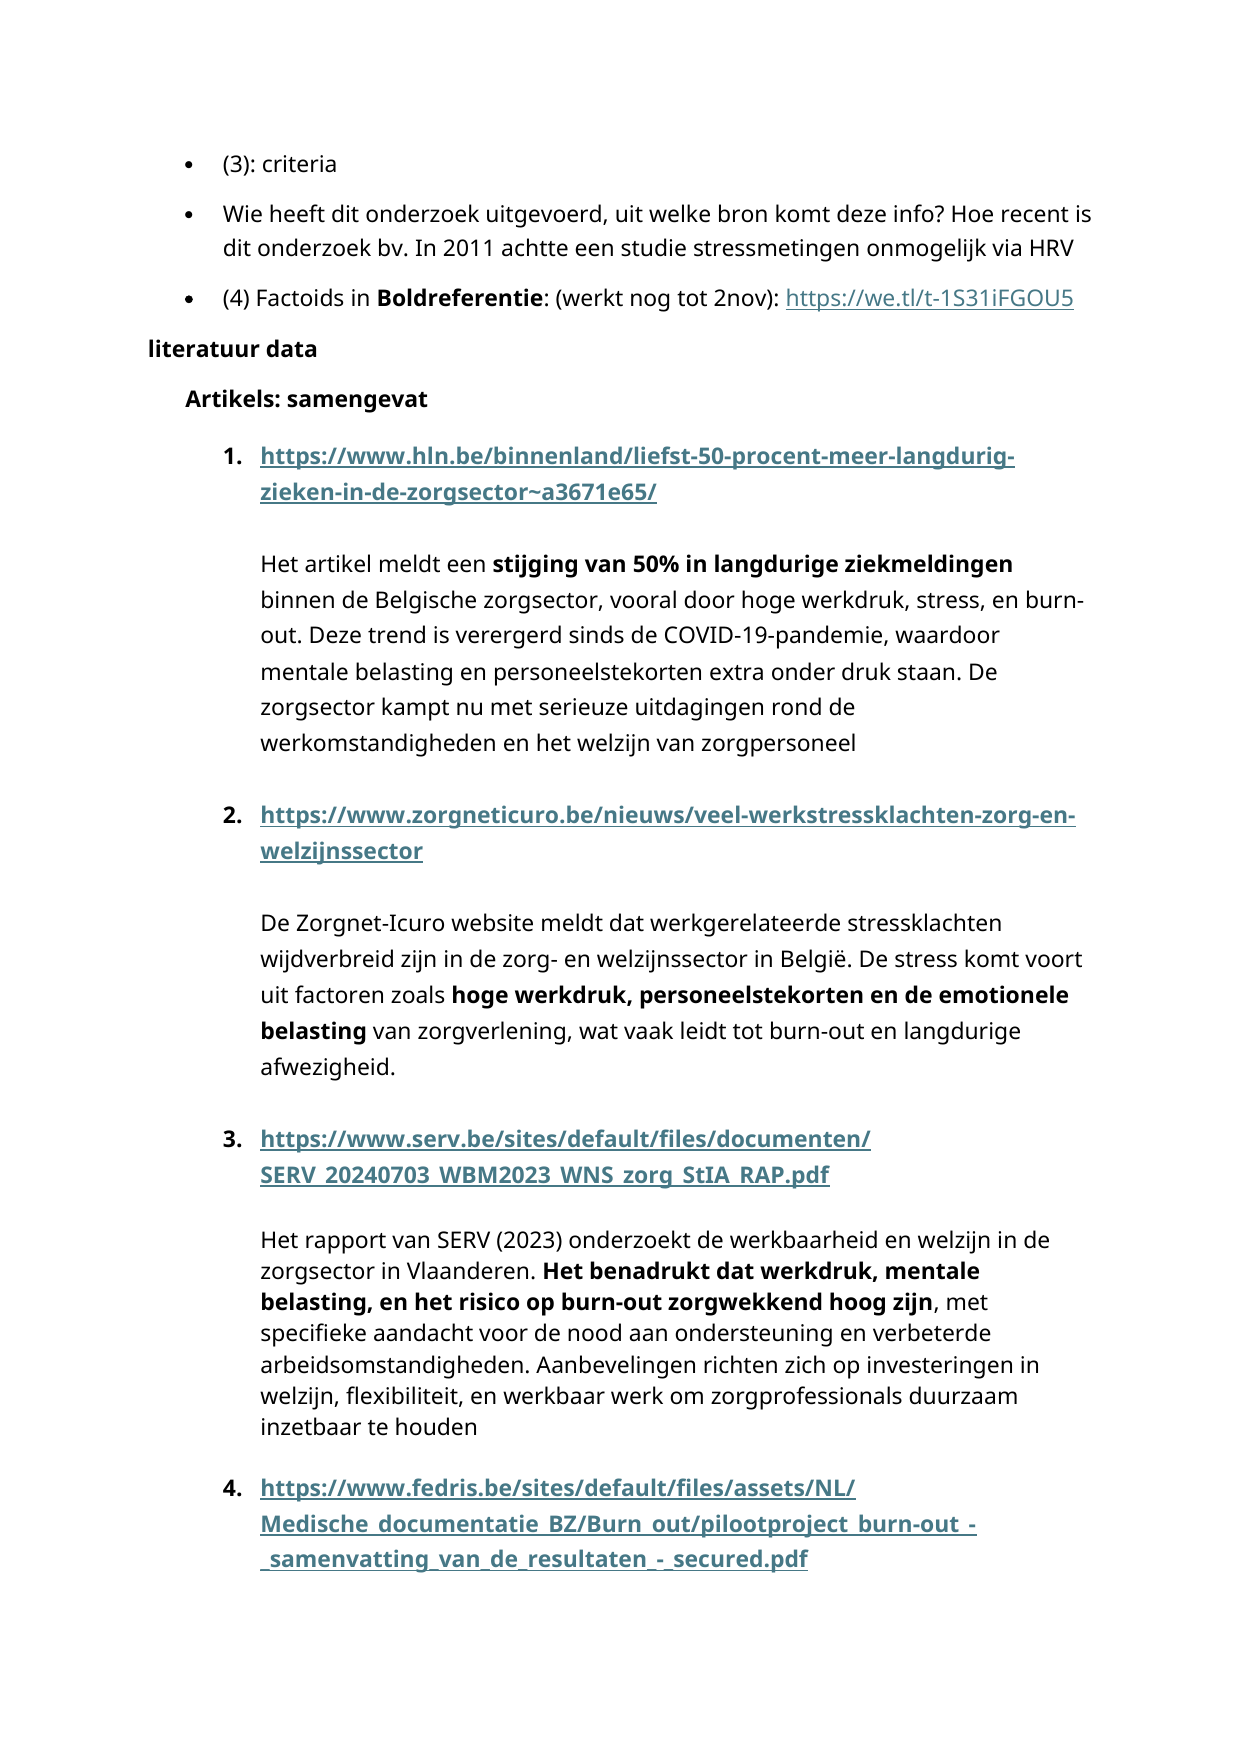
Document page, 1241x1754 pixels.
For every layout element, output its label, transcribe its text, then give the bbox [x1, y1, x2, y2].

list (4) Factoids in Boldreferentie: (werkt nog tot 2nov): https://we.tl/t-1S31iFGOU5 [185, 282, 1093, 313]
list https://www.zorgneticuro.be/nieuws/veel-werkstressklachten-zorg-en-welzijnssector [223, 799, 1093, 866]
text Artikels: samengevat [185, 383, 1093, 414]
list Het artikel meldt een stijging van 50% in langdurige ziekmeldingen binnen de Belgische zorgsector, vooral door hoge werkdruk, stress, en burn-out. Deze trend is verergerd sinds de COVID-19-pandemie, waardoor mentale belasting en personeelstekorten extra onder druk staan. De zorgsector kampt nu met serieuze uitdagingen rond de werkomstandigheden en het welzijn van zorgpersoneel [260, 548, 1093, 758]
list https://www.fedris.be/sites/default/files/assets/NL/Medische_documentatie_BZ/Burn_out/pilootproject_burn-out_-_samenvatting_van_de_resultaten_-_secured.pdf [223, 1472, 1093, 1575]
text Het rapport van SERV (2023) onderzoekt de werkbaarheid en welzijn in de zorgsector in Vlaanderen. Het benadrukt dat werkdruk, mentale belasting, en het risico op burn-out zorgwekkend hoog zijn, met specifieke aandacht voor de nood aan ondersteuning en verbeterde arbeidsomstandigheden. Aanbevelingen richten zich op investeringen in welzijn, flexibiliteit, en werkbaar werk om zorgprofessionals duurzaam inzetbaar te houden [260, 1224, 1093, 1442]
list De Zorgnet-Icuro website meldt dat werkgerelateerde stressklachten wijdverbreid zijn in de zorg- en welzijnssector in België. De stress komt voort uit factoren zoals hoge werkdruk, personeelstekorten en de emotionele belasting van zorgverlening, wat vaak leidt tot burn-out en langdurige afwezigheid. [260, 907, 1093, 1082]
list (3): criteria [185, 148, 1093, 179]
text literatuur data [148, 333, 1093, 364]
list https://www.hln.be/binnenland/liefst-50-procent-meer-langdurig-zieken-in-de-zorgsector~a3671e65/ [223, 440, 1093, 507]
list https://www.serv.be/sites/default/files/documenten/SERV_20240703_WBM2023_WNS_zorg_StIA_RAP.pdf [223, 1123, 1093, 1190]
list Wie heeft dit onderzoek uitgevoerd, uit welke bron komt deze info? Hoe recent is dit onderzoek bv. In 2011 achtte een studie stressmetingen onmogelijk via HRV [185, 198, 1093, 263]
